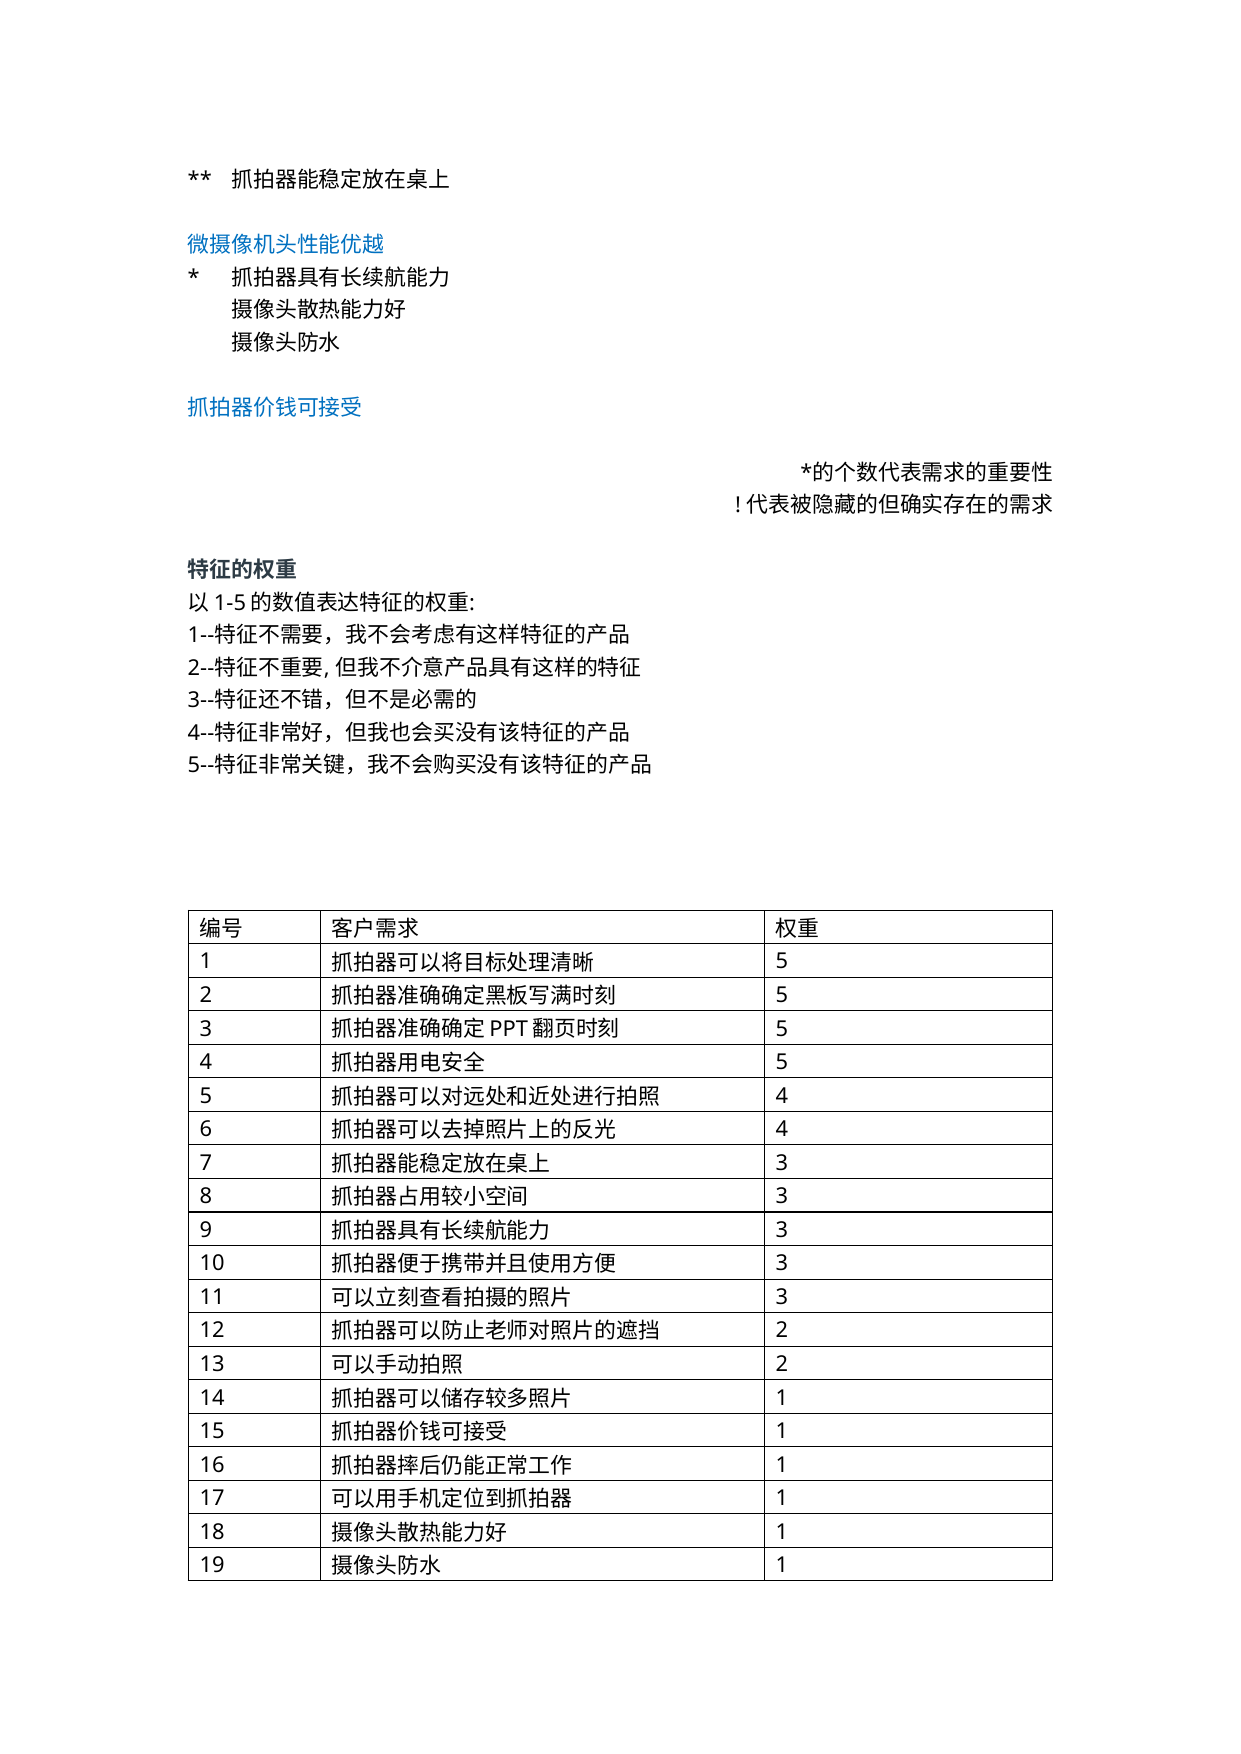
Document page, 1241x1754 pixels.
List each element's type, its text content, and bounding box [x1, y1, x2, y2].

table_cell 17 [189, 1481, 320, 1513]
table_cell 13 [189, 1347, 320, 1379]
table_cell 18 [189, 1514, 320, 1547]
table_cell 3 [765, 1246, 1052, 1278]
text 3--特征还不错，但不是必需的 [187, 682, 1053, 714]
table_cell 3 [765, 1179, 1052, 1211]
text ** 抓拍器能稳定放在桌上 [187, 162, 1053, 194]
table_cell 1 [765, 1380, 1052, 1413]
table_cell 3 [765, 1213, 1052, 1245]
table_cell 10 [189, 1246, 320, 1278]
table_cell 2 [765, 1347, 1052, 1379]
text 摄像头防水 [187, 324, 1053, 357]
table_header 权重 [765, 911, 1052, 943]
table_cell 抓拍器可以将目标处理清晰 [321, 944, 764, 977]
table_cell 1 [765, 1548, 1052, 1580]
table_cell 3 [765, 1280, 1052, 1312]
table_cell 抓拍器可以储存较多照片 [321, 1380, 764, 1413]
table_cell 抓拍器具有长续航能力 [321, 1213, 764, 1245]
table_cell 5 [765, 978, 1052, 1010]
table_cell 2 [189, 978, 320, 1010]
table_header 编号 [189, 911, 320, 943]
table_cell 6 [189, 1112, 320, 1144]
text 微摄像机头性能优越 [187, 227, 1053, 259]
table_cell 16 [189, 1447, 320, 1480]
table_cell 抓拍器可以防止老师对照片的遮挡 [321, 1313, 764, 1346]
table_cell 抓拍器用电安全 [321, 1045, 764, 1077]
table_cell 1 [765, 1447, 1052, 1480]
text 以1-5的数值表达特征的权重: [187, 584, 1053, 617]
table_cell 1 [765, 1514, 1052, 1547]
text 抓拍器价钱可接受 [187, 389, 1053, 422]
table_cell 5 [765, 1045, 1052, 1077]
text 2--特征不重要, 但我不介意产品具有这样的特征 [187, 649, 1053, 682]
table_cell 3 [189, 1011, 320, 1044]
table_cell 抓拍器能稳定放在桌上 [321, 1145, 764, 1178]
table_cell 5 [765, 1011, 1052, 1044]
text 特征的权重 [187, 552, 1053, 584]
text *的个数代表需求的重要性 [187, 454, 1053, 487]
table_cell 15 [189, 1414, 320, 1446]
table_cell 4 [765, 1078, 1052, 1111]
table_cell 5 [189, 1078, 320, 1111]
table_cell 抓拍器占用较小空间 [321, 1179, 764, 1211]
table_cell 9 [189, 1213, 320, 1245]
table_cell 4 [765, 1112, 1052, 1144]
table_cell 抓拍器可以去掉照片上的反光 [321, 1112, 764, 1144]
text ! 代表被隐藏的但确实存在的需求 [187, 487, 1053, 519]
table_cell 1 [189, 944, 320, 977]
table_cell 7 [189, 1145, 320, 1178]
table_cell 2 [765, 1313, 1052, 1346]
table_cell 可以立刻查看拍摄的照片 [321, 1280, 764, 1312]
table_cell 19 [189, 1548, 320, 1580]
table_cell 抓拍器摔后仍能正常工作 [321, 1447, 764, 1480]
table_cell 抓拍器准确确定黑板写满时刻 [321, 978, 764, 1010]
table_cell 抓拍器价钱可接受 [321, 1414, 764, 1446]
table_cell 摄像头散热能力好 [321, 1514, 764, 1547]
text 4--特征非常好，但我也会买没有该特征的产品 [187, 714, 1053, 747]
table_cell 可以手动拍照 [321, 1347, 764, 1379]
text 5--特征非常关键，我不会购买没有该特征的产品 [187, 747, 1053, 779]
text 1--特征不需要，我不会考虑有这样特征的产品 [187, 617, 1053, 649]
table_cell 可以用手机定位到抓拍器 [321, 1481, 764, 1513]
table_header 客户需求 [321, 911, 764, 943]
table_cell 抓拍器便于携带并且使用方便 [321, 1246, 764, 1278]
text * 抓拍器具有长续航能力 [187, 259, 1053, 292]
table_cell 4 [189, 1045, 320, 1077]
table_cell 1 [765, 1414, 1052, 1446]
table_cell 12 [189, 1313, 320, 1346]
table_cell 11 [189, 1280, 320, 1312]
text 摄像头散热能力好 [187, 292, 1053, 324]
table_cell 摄像头防水 [321, 1548, 764, 1580]
table_cell 3 [765, 1145, 1052, 1178]
table_cell 8 [189, 1179, 320, 1211]
table_cell 抓拍器可以对远处和近处进行拍照 [321, 1078, 764, 1111]
table_cell 1 [765, 1481, 1052, 1513]
table_cell 14 [189, 1380, 320, 1413]
table_cell 5 [765, 944, 1052, 977]
table_cell 抓拍器准确确定PPT翻页时刻 [321, 1011, 764, 1044]
